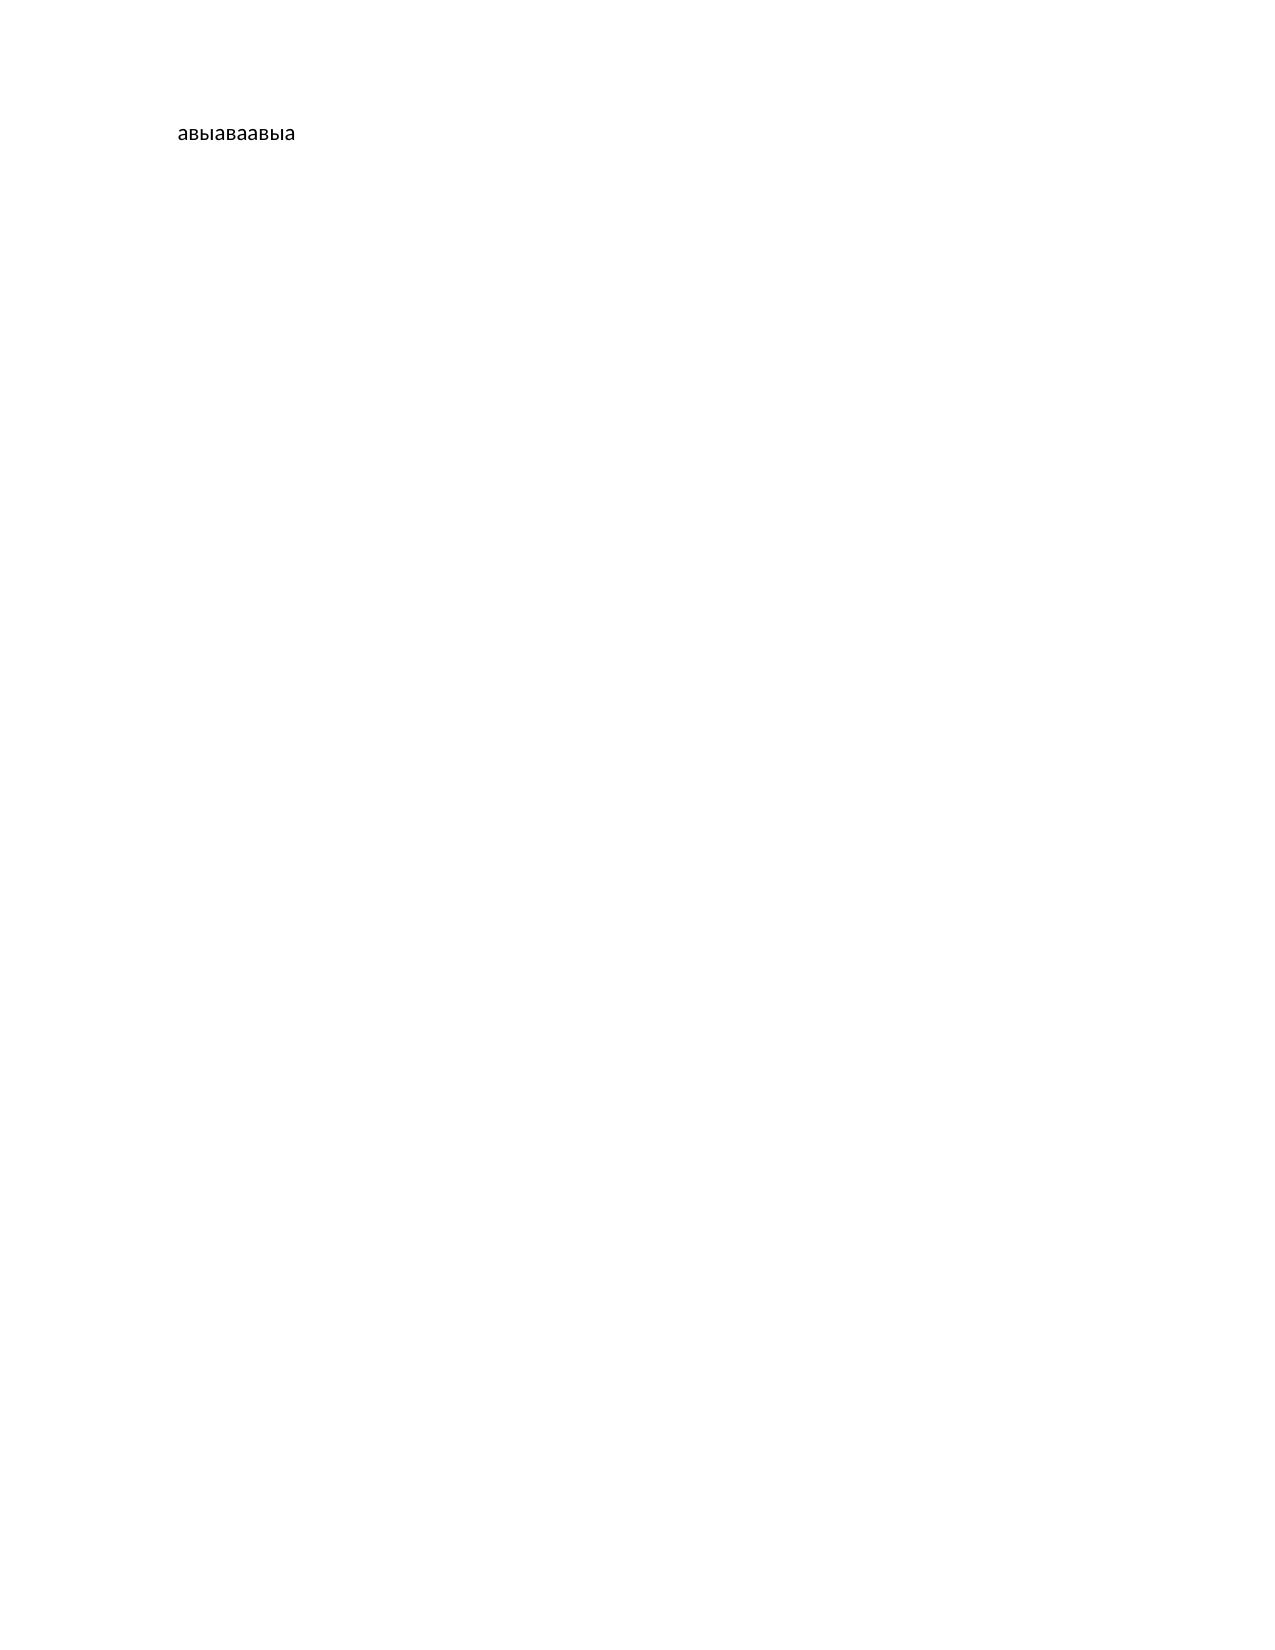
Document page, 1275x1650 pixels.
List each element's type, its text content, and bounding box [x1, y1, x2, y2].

text авыаваавыа [177, 118, 1186, 146]
